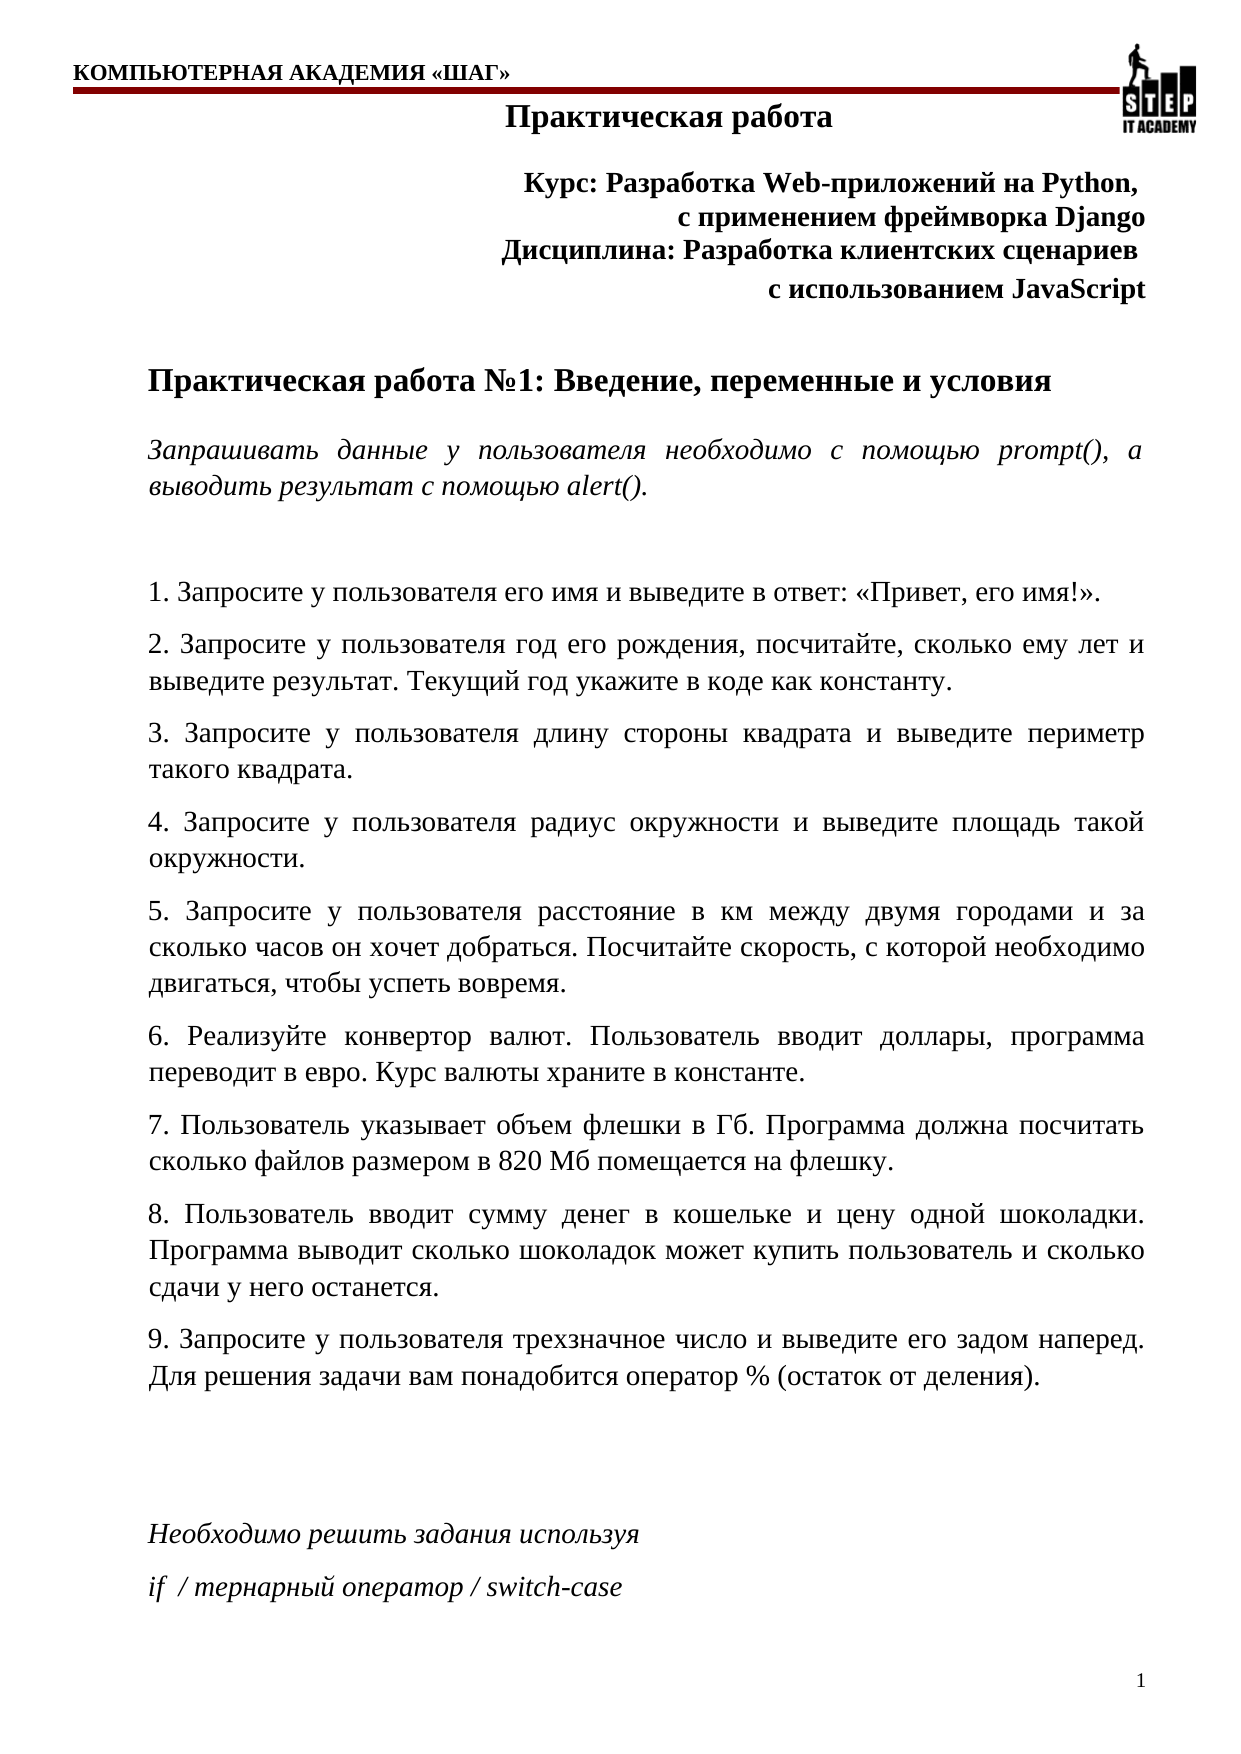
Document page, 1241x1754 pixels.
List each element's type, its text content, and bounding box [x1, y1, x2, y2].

text 7. Пользователь указывает объем флешки в Гб. Программа должна посчитать сколько файлов размером в 820 Мб помещается на флешку. [148, 1107, 1146, 1177]
text Запрашивать данные у пользователя необходимо с помощью prompt(), а выводить результат с помощью alert(). [148, 432, 1146, 502]
text 3. Запросите у пользователя длину стороны квадрата и выведите периметр такого квадрата. [148, 715, 1146, 785]
text 9. Запросите у пользователя трехзначное число и выведите его задом наперед. Для решения задачи вам понадобится оператор % (остаток от деления). [148, 1321, 1146, 1391]
text Необходимо решить задания используя [148, 1516, 1146, 1549]
text Дисциплина: Разработка клиентских сценариев с использованием JavaScript [192, 232, 1146, 304]
text Курс: Разработка Web-приложений на Python, с применением фреймворка Django [236, 165, 1146, 232]
text 4. Запросите у пользователя радиус окружности и выведите площадь такой окружности. [148, 804, 1146, 874]
text if / тернарный оператор / switch-case [148, 1569, 1146, 1602]
text 8. Пользователь вводит сумму денег в кошельке и цену одной шоколадки. Программа выводит сколько шоколадок может купить пользователь и сколько сдачи у него останется. [148, 1196, 1146, 1302]
text 1. Запросите у пользователя его имя и выведите в ответ: «Привет, его имя!». [148, 574, 1146, 607]
text 5. Запросите у пользователя расстояние в км между двумя городами и за сколько часов он хочет добраться. Посчитайте скорость, с которой необходимо двигаться, чтобы успеть вовремя. [148, 893, 1146, 999]
text 2. Запросите у пользователя год его рождения, посчитайте, сколько ему лет и выведите результат. Текущий год укажите в коде как константу. [148, 626, 1146, 696]
text 6. Реализуйте конвертор валют. Пользователь вводит доллары, программа переводит в евро. Курс валюты храните в константе. [148, 1018, 1146, 1088]
text Практическая работа №1: Введение, переменные и условия [148, 360, 1152, 398]
picture [1118, 38, 1197, 135]
